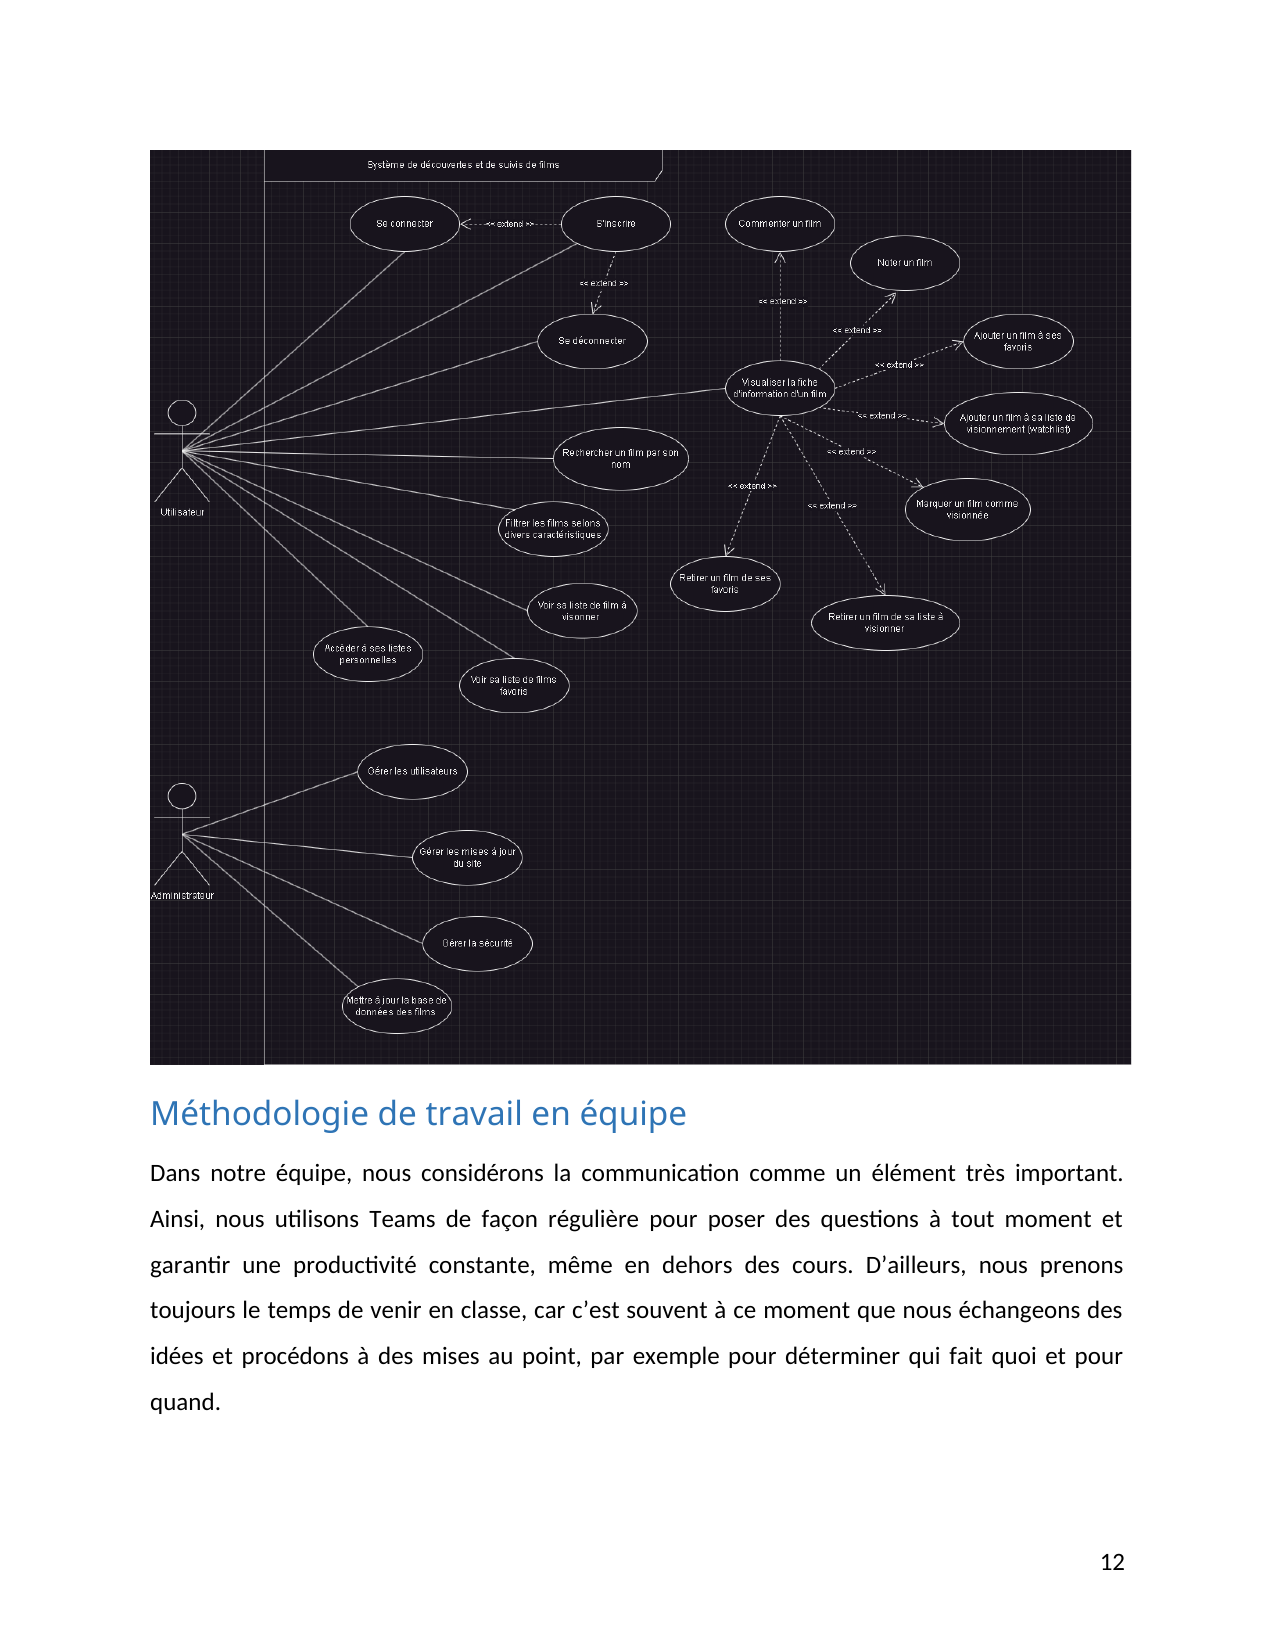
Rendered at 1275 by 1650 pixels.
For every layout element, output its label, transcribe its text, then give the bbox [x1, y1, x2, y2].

text Dans notre équipe, nous considérons la communication comme un élément très important. Ainsi, nous utilisons Teams de façon régulière pour poser des questions à tout moment et garantir une productivité constante, même en dehors des cours. D’ailleurs, nous prenons toujours le temps de venir en classe, car c’est souvent à ce moment que nous échangeons des idées et procédons à des mises au point, par exemple pour déterminer qui fait quoi et pour quand. [150, 1157, 1125, 1417]
subtitle Méthodologie de travail en équipe [150, 1089, 1125, 1135]
picture [150, 150, 1132, 1065]
